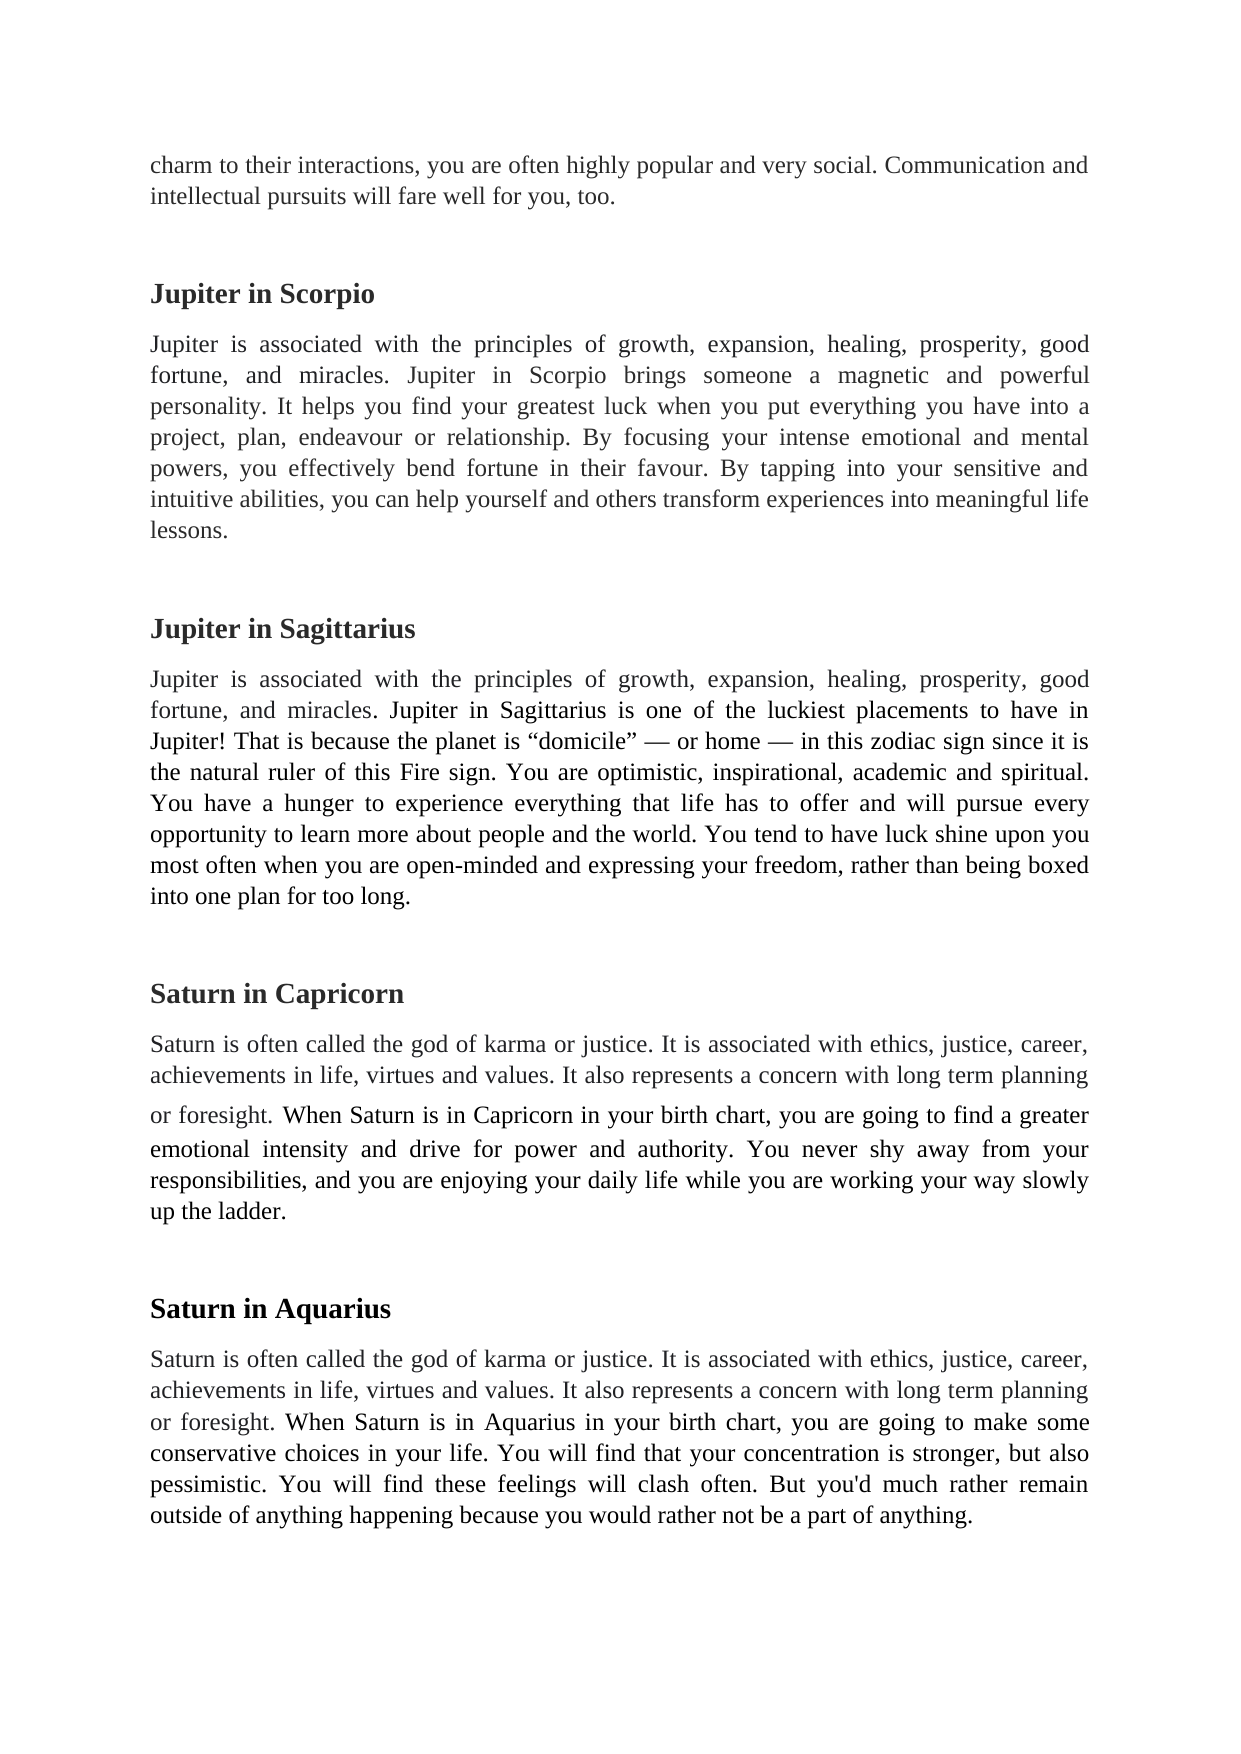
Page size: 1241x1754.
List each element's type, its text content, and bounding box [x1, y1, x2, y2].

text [150, 150, 1090, 210]
text Saturn in Capricorn [150, 976, 1090, 1010]
text Saturn is often called the god of karma or justice. It is associated with ethics, justice, career, achievements in life, virtues and values. It also represents a concern with long term planning or foresight. When Saturn is in Aquarius in your birth chart, you are going to make some conservative choices in your life. You will find that your concentration is stronger, but also pessimistic. You will find these feelings will clash often. But you'd much rather remain outside of anything happening because you would rather not be a part of anything. [150, 1344, 1090, 1528]
text Jupiter in Scorpio [150, 276, 1090, 310]
text Jupiter is associated with the principles of growth, expansion, healing, prosperity, good fortune, and miracles. Jupiter in Scorpio brings someone a magnetic and powerful personality. It helps you find your greatest luck when you put everything you have into a project, plan, endeavour or relationship. By focusing your intense emotional and mental powers, you effectively bend fortune in their favour. By tapping into your sensitive and intuitive abilities, you can help yourself and others transform experiences into meaningful life lessons. [150, 329, 1090, 544]
text Jupiter in Sagittarius [150, 611, 1090, 644]
text Jupiter is associated with the principles of growth, expansion, healing, prosperity, good fortune, and miracles. Jupiter in Sagittarius is one of the luckiest placements to have in Jupiter! That is because the planet is “domicile” — or home — in this zodiac sign since it is the natural ruler of this Fire sign. You are optimistic, inspirational, academic and spiritual. You have a hunger to experience everything that life has to offer and will pursue every opportunity to learn more about people and the world. You tend to have luck shine upon you most often when you are open-minded and expressing your freedom, rather than being boxed into one plan for too long. [150, 664, 1090, 910]
text Saturn in Aquarius [150, 1292, 1090, 1325]
text Saturn is often called the god of karma or justice. It is associated with ethics, justice, career, achievements in life, virtues and values. It also represents a concern with long term planning or foresight. When Saturn is in Capricorn in your birth chart, you are going to find a greater emotional intensity and drive for power and authority. You never shy away from your responsibilities, and you are enjoying your daily life while you are working your way slowly up the ladder. [150, 1029, 1090, 1225]
